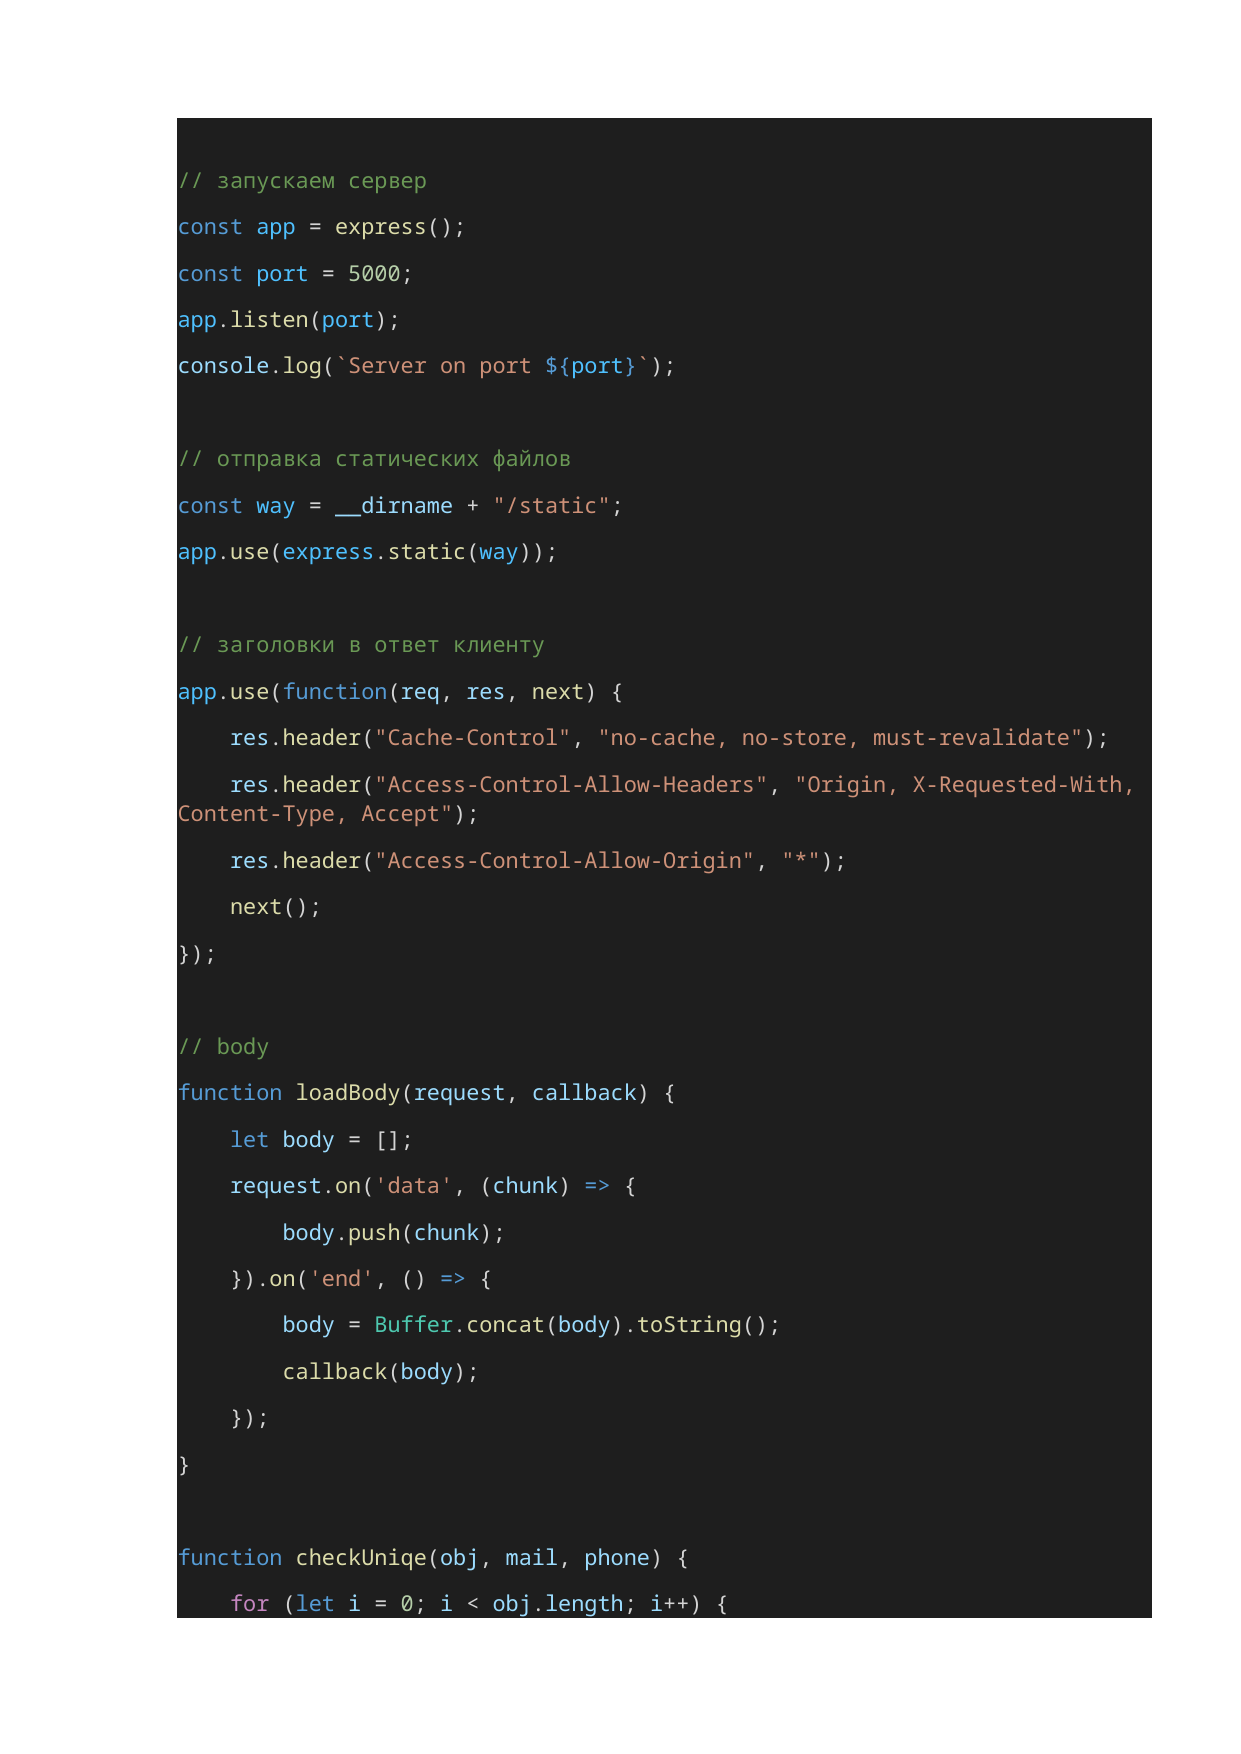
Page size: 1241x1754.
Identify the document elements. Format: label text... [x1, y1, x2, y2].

text } [177, 1449, 1152, 1478]
text }); [177, 938, 1152, 967]
text body.push(chunk); [177, 1216, 1152, 1246]
text const way = __dirname + "/static"; [177, 490, 1152, 519]
text }); [177, 1402, 1152, 1432]
text // body [177, 1031, 1152, 1060]
text const port = 5000; [177, 257, 1152, 287]
text let body = []; [177, 1123, 1152, 1153]
text const app = express(); [177, 211, 1152, 241]
text // отправка статических файлов [177, 443, 1152, 473]
text // запускаем сервер [177, 164, 1152, 194]
text res.header("Access-Control-Allow-Headers", "Origin, X-Requested-With, Content-Type, Accept"); [177, 768, 1152, 828]
text // заголовки в ответ клиенту [177, 629, 1152, 659]
text res.header("Cache-Control", "no-cache, no-store, must-revalidate"); [177, 722, 1152, 752]
text }).on('end', () => { [177, 1263, 1152, 1293]
text app.use(function(req, res, next) { [177, 676, 1152, 705]
text next(); [177, 891, 1152, 921]
text app.listen(port); [177, 304, 1152, 334]
text function checkUniqe(obj, mail, phone) { [177, 1542, 1152, 1571]
text function loadBody(request, callback) { [177, 1077, 1152, 1107]
text for (let i = 0; i < obj.length; i++) { [177, 1588, 1152, 1618]
text request.on('data', (chunk) => { [177, 1170, 1152, 1200]
text body = Buffer.concat(body).toString(); [177, 1309, 1152, 1339]
text res.header("Access-Control-Allow-Origin", "*"); [177, 845, 1152, 874]
text app.use(express.static(way)); [177, 536, 1152, 566]
text callback(body); [177, 1356, 1152, 1386]
text console.log(`Server on port ${port}`); [177, 350, 1152, 380]
